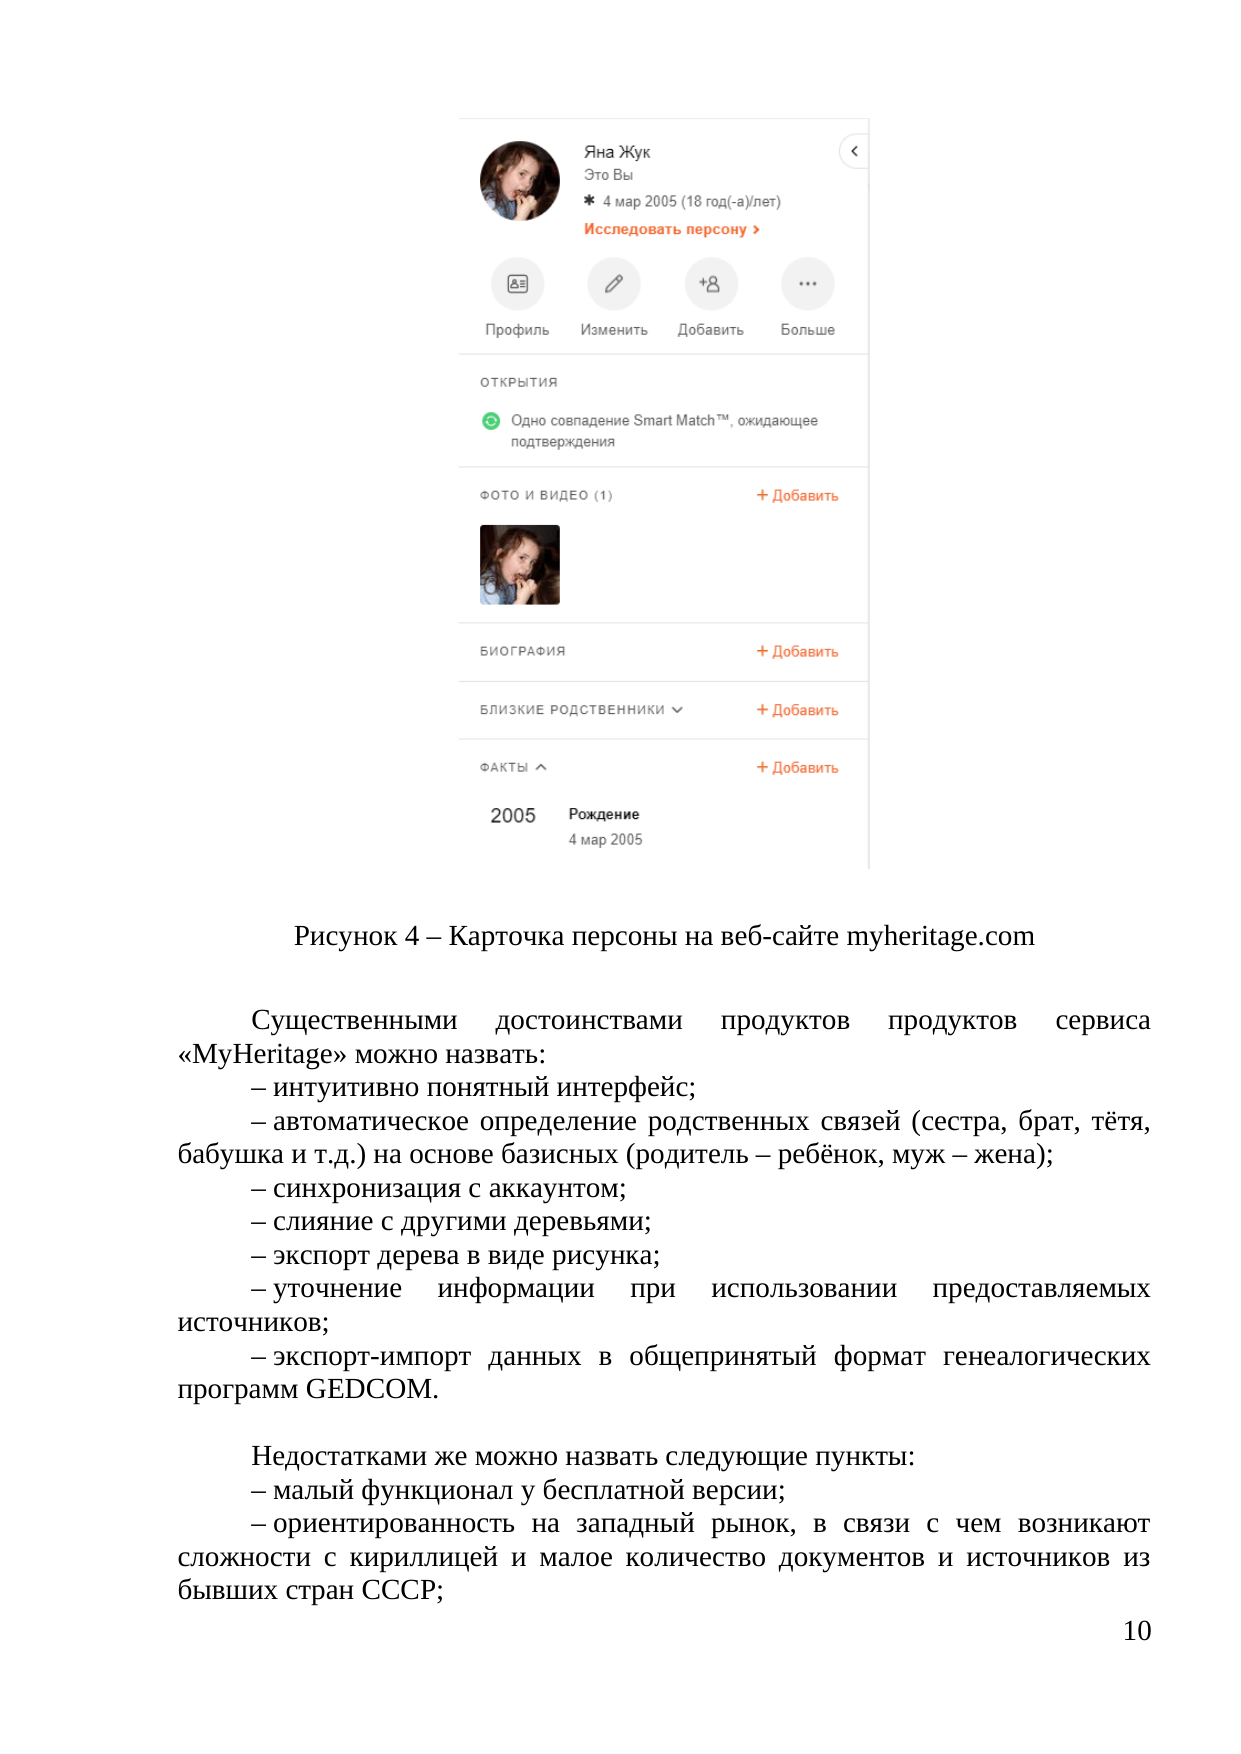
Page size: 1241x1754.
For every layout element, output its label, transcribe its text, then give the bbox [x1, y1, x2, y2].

text автоматическое определение родственных связей (сестра, брат, тётя, бабушка и т.д.) на основе базисных (родитель – ребёнок, муж – жена); [177, 1103, 1152, 1170]
text ориентированность на западный рынок, в связи с чем возникают сложности с кириллицей и малое количество документов и источников из бывших стран СССР; [177, 1505, 1152, 1606]
text Рисунок 4 – Карточка персоны на веб-сайте myheritage.com [177, 918, 1152, 952]
text слияние с другими деревьями; [177, 1203, 1152, 1237]
text экспорт дерева в виде рисунка; [177, 1237, 1152, 1271]
text интуитивно понятный интерфейс; [177, 1069, 1152, 1103]
text Существенными достоинствами продуктов продуктов сервиса «MyHeritage» можно назвать: [177, 1002, 1152, 1069]
text малый функционал у бесплатной версии; [177, 1472, 1152, 1505]
picture [458, 118, 870, 869]
list Недостатками же можно назвать следующие пункты: [177, 1438, 1152, 1472]
text экспорт-импорт данных в общепринятый формат генеалогических программ GEDCOM. [177, 1338, 1152, 1405]
text уточнение информации при использовании предоставляемых источников; [177, 1271, 1152, 1338]
text синхронизация с аккаунтом; [177, 1170, 1152, 1203]
